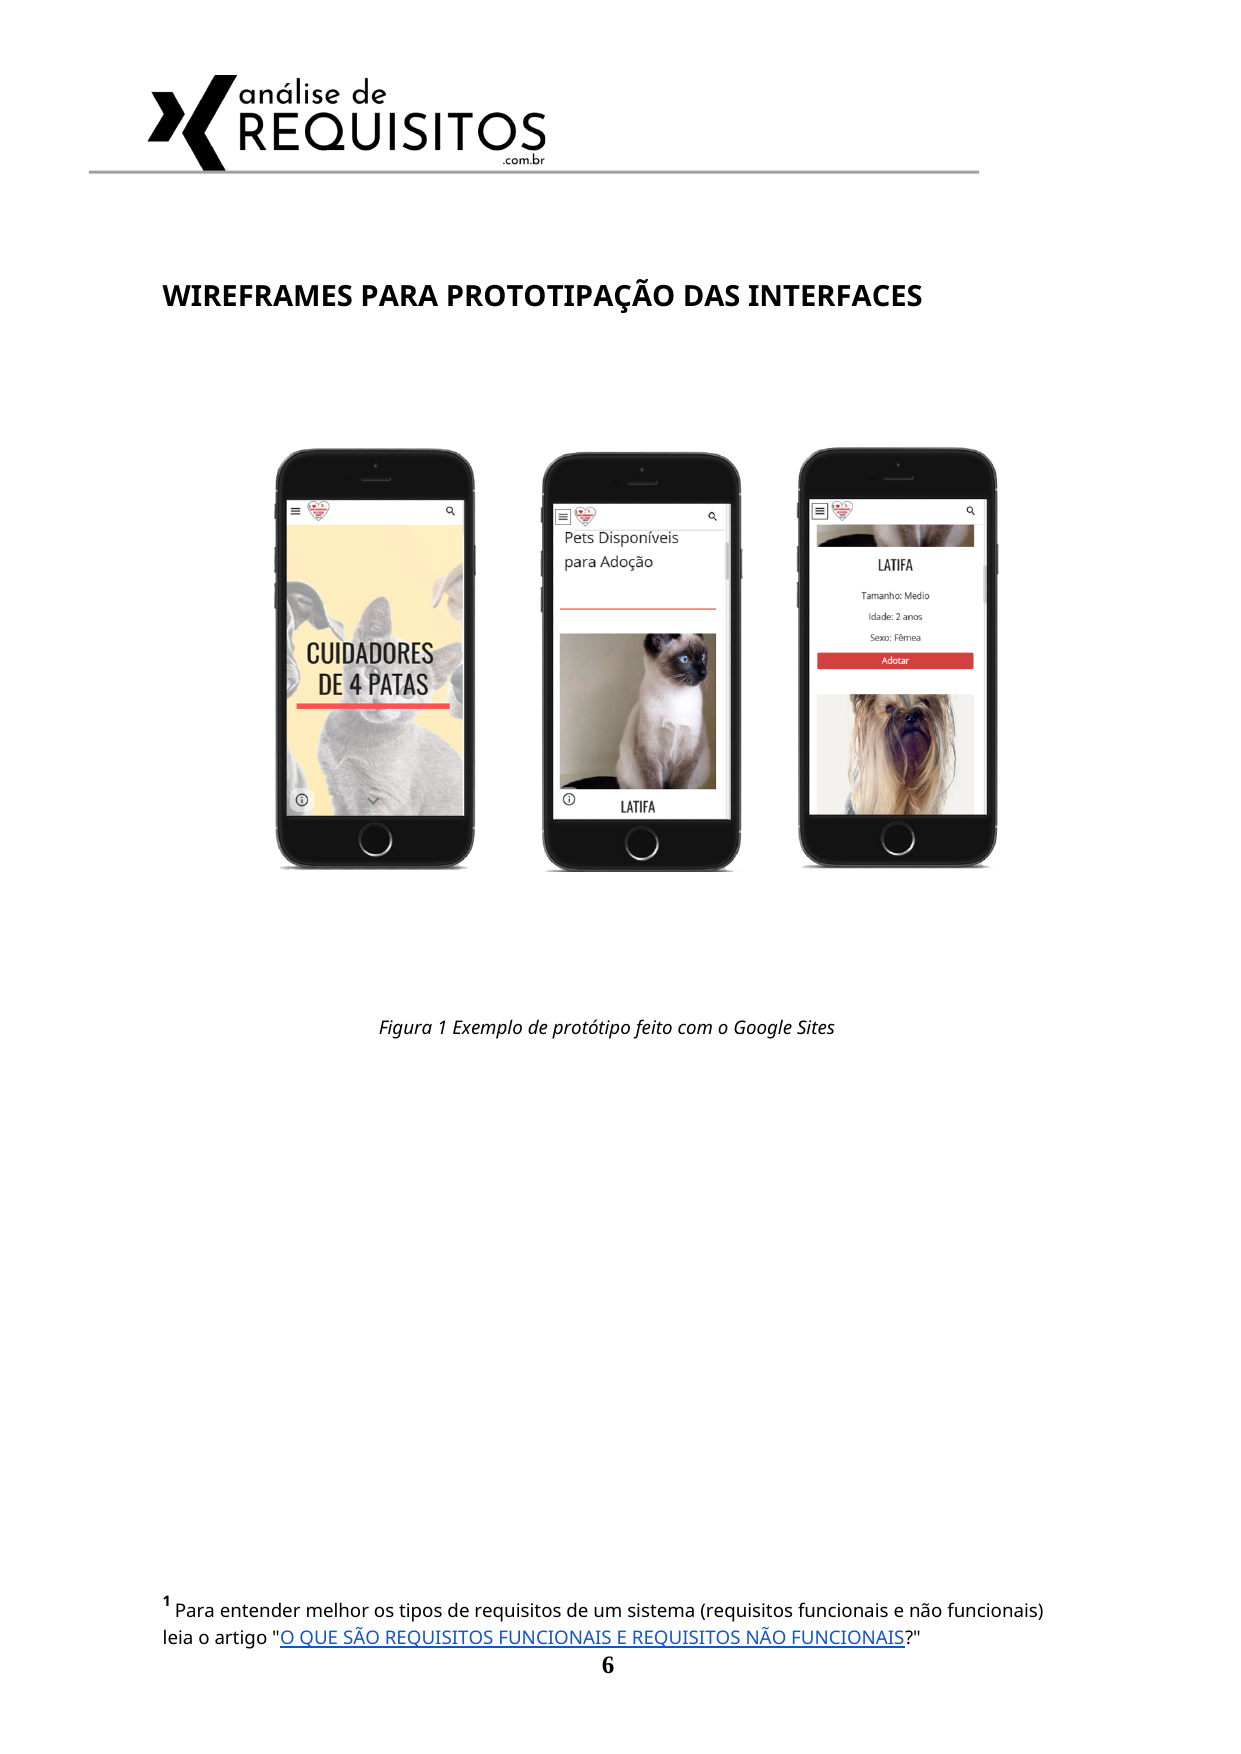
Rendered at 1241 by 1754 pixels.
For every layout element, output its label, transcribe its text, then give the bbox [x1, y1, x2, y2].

picture [151, 426, 1160, 902]
text Figura 1 Exemplo de protótipo feito com o Google Sites [162, 1015, 1053, 1040]
text WIREFRAMES PARA PROTOTIPAÇÃO DAS INTERFACES [162, 275, 1053, 315]
picture [147, 75, 546, 171]
